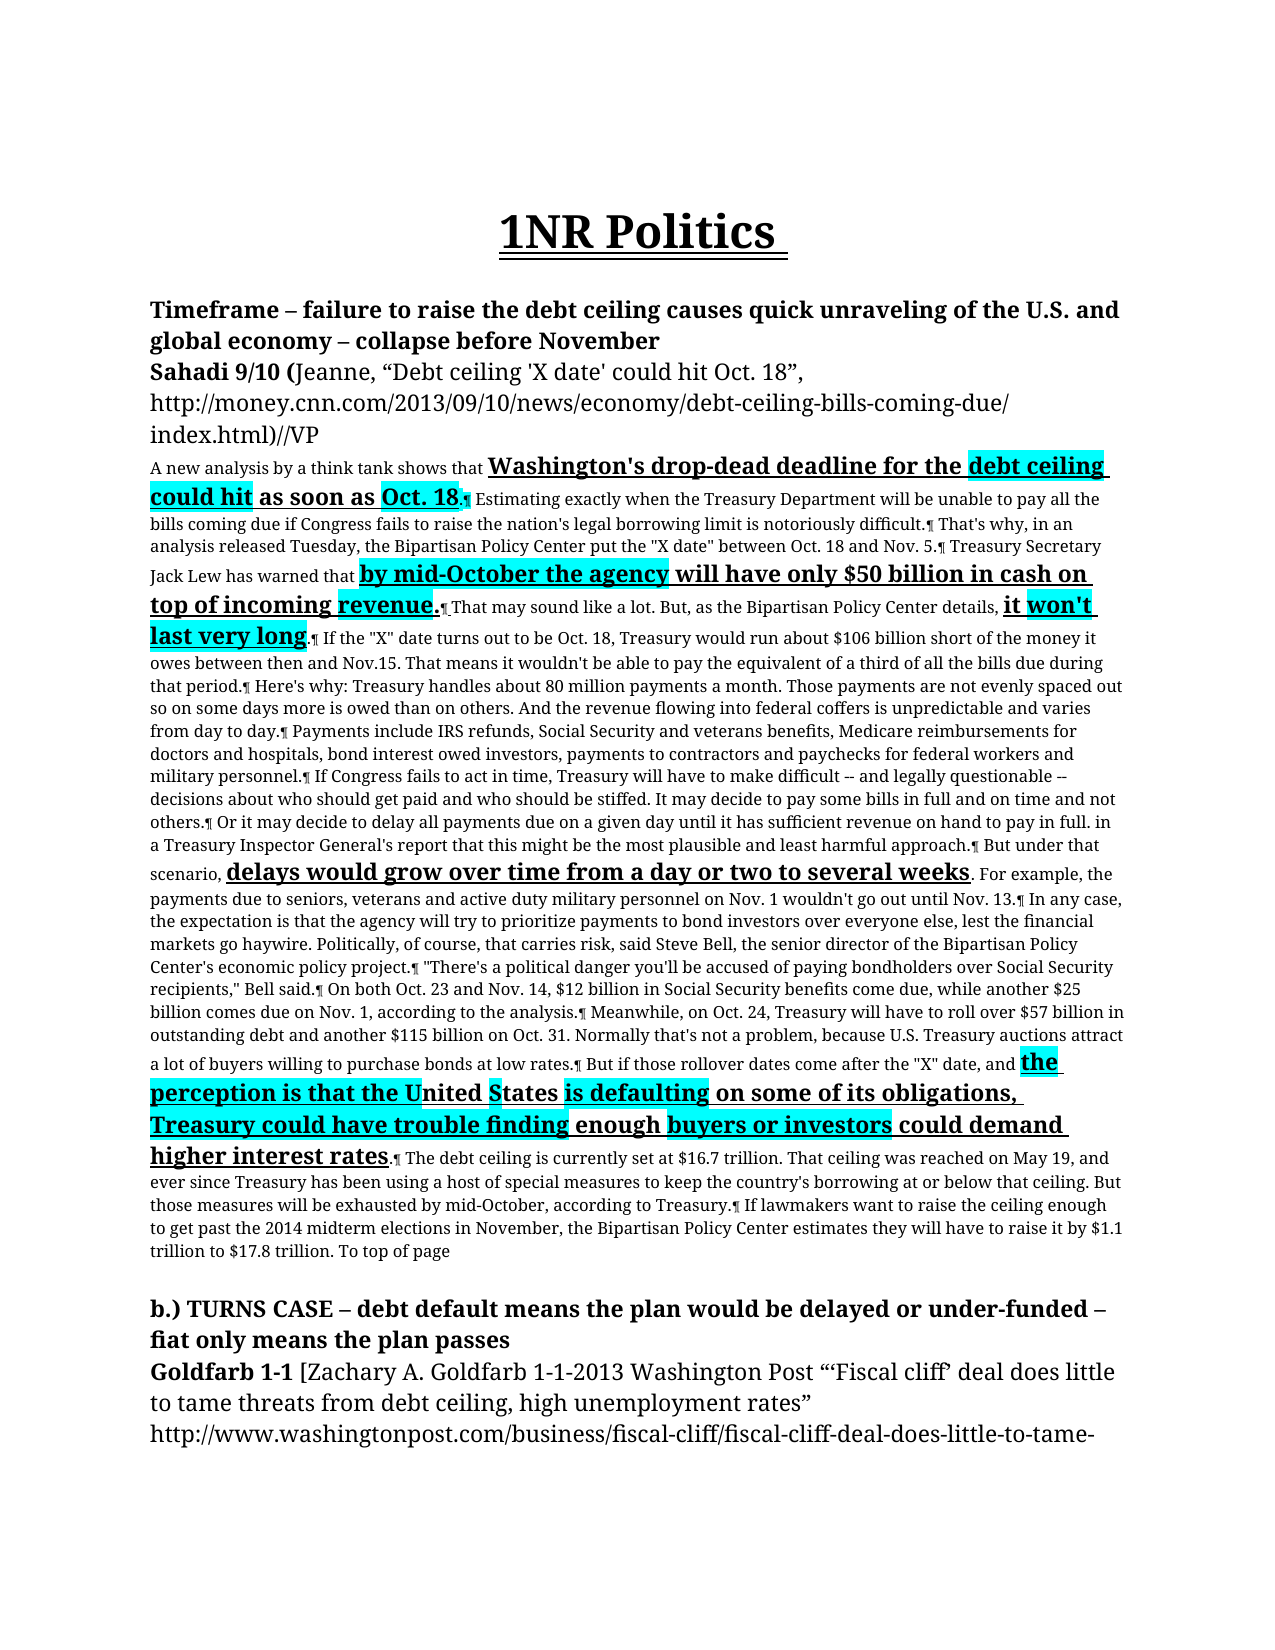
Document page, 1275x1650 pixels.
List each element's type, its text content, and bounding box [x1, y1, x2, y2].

text b.) TURNS CASE – debt default means the plan would be delayed or under-funded – fiat only means the plan passes [150, 1293, 1125, 1356]
subtitle 1NR Politics [150, 200, 1125, 262]
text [150, 1356, 1125, 1449]
text A new analysis by a think tank shows that Washington's drop-dead deadline for the debt ceiling could hit as soon as Oct. 18.¶ Estimating exactly when the Treasury Department will be unable to pay all the bills coming due if Congress fails to raise the nation's legal borrowing limit is notoriously difficult.¶ That's why, in an analysis released Tuesday, the Bipartisan Policy Center put the "X date" between Oct. 18 and Nov. 5.¶ Treasury Secretary Jack Lew has warned that by mid-October the agency will have only $50 billion in cash on top of incoming revenue.¶ That may sound like a lot. But, as the Bipartisan Policy Center details, it won't last very long.¶ If the "X" date turns out to be Oct. 18, Treasury would run about $106 billion short of the money it owes between then and Nov.15. That means it wouldn't be able to pay the equivalent of a third of all the bills due during that period.¶ Here's why: Treasury handles about 80 million payments a month. Those payments are not evenly spaced out so on some days more is owed than on others. And the revenue flowing into federal coffers is unpredictable and varies from day to day.¶ Payments include IRS refunds, Social Security and veterans benefits, Medicare reimbursements for doctors and hospitals, bond interest owed investors, payments to contractors and paychecks for federal workers and military personnel.¶ If Congress fails to act in time, Treasury will have to make difficult -- and legally questionable -- decisions about who should get paid and who should be stiffed. It may decide to pay some bills in full and on time and not others.¶ Or it may decide to delay all payments due on a given day until it has sufficient revenue on hand to pay in full. in a Treasury Inspector General's report that this might be the most plausible and least harmful approach.¶ But under that scenario, delays would grow over time from a day or two to several weeks. For example, the payments due to seniors, veterans and active duty military personnel on Nov. 1 wouldn't go out until Nov. 13.¶ In any case, the expectation is that the agency will try to prioritize payments to bond investors over everyone else, lest the financial markets go haywire. Politically, of course, that carries risk, said Steve Bell, the senior director of the Bipartisan Policy Center's economic policy project.¶ "There's a political danger you'll be accused of paying bondholders over Social Security recipients," Bell said.¶ On both Oct. 23 and Nov. 14, $12 billion in Social Security benefits come due, while another $25 billion comes due on Nov. 1, according to the analysis.¶ Meanwhile, on Oct. 24, Treasury will have to roll over $57 billion in outstanding debt and another $115 billion on Oct. 31. Normally that's not a problem, because U.S. Treasury auctions attract a lot of buyers willing to purchase bonds at low rates.¶ But if those rollover dates come after the "X" date, and the perception is that the United States is defaulting on some of its obligations, Treasury could have trouble finding enough buyers or investors could demand higher interest rates.¶ The debt ceiling is currently set at $16.7 trillion. That ceiling was reached on May 19, and ever since Treasury has been using a host of special measures to keep the country's borrowing at or below that ceiling. But those measures will be exhausted by mid-October, according to Treasury.¶ If lawmakers want to raise the ceiling enough to get past the 2014 midterm elections in November, the Bipartisan Policy Center estimates they will have to raise it by $1.1 trillion to $17.8 trillion. To top of page [150, 450, 1125, 1262]
text Timeframe – failure to raise the debt ceiling causes quick unraveling of the U.S. and global economy – collapse before November [150, 294, 1125, 356]
text Sahadi 9/10 (Jeanne, “Debt ceiling 'X date' could hit Oct. 18”, http://money.cnn.com/2013/09/10/news/economy/debt-ceiling-bills-coming-due/index.html)//VP [150, 356, 1125, 450]
